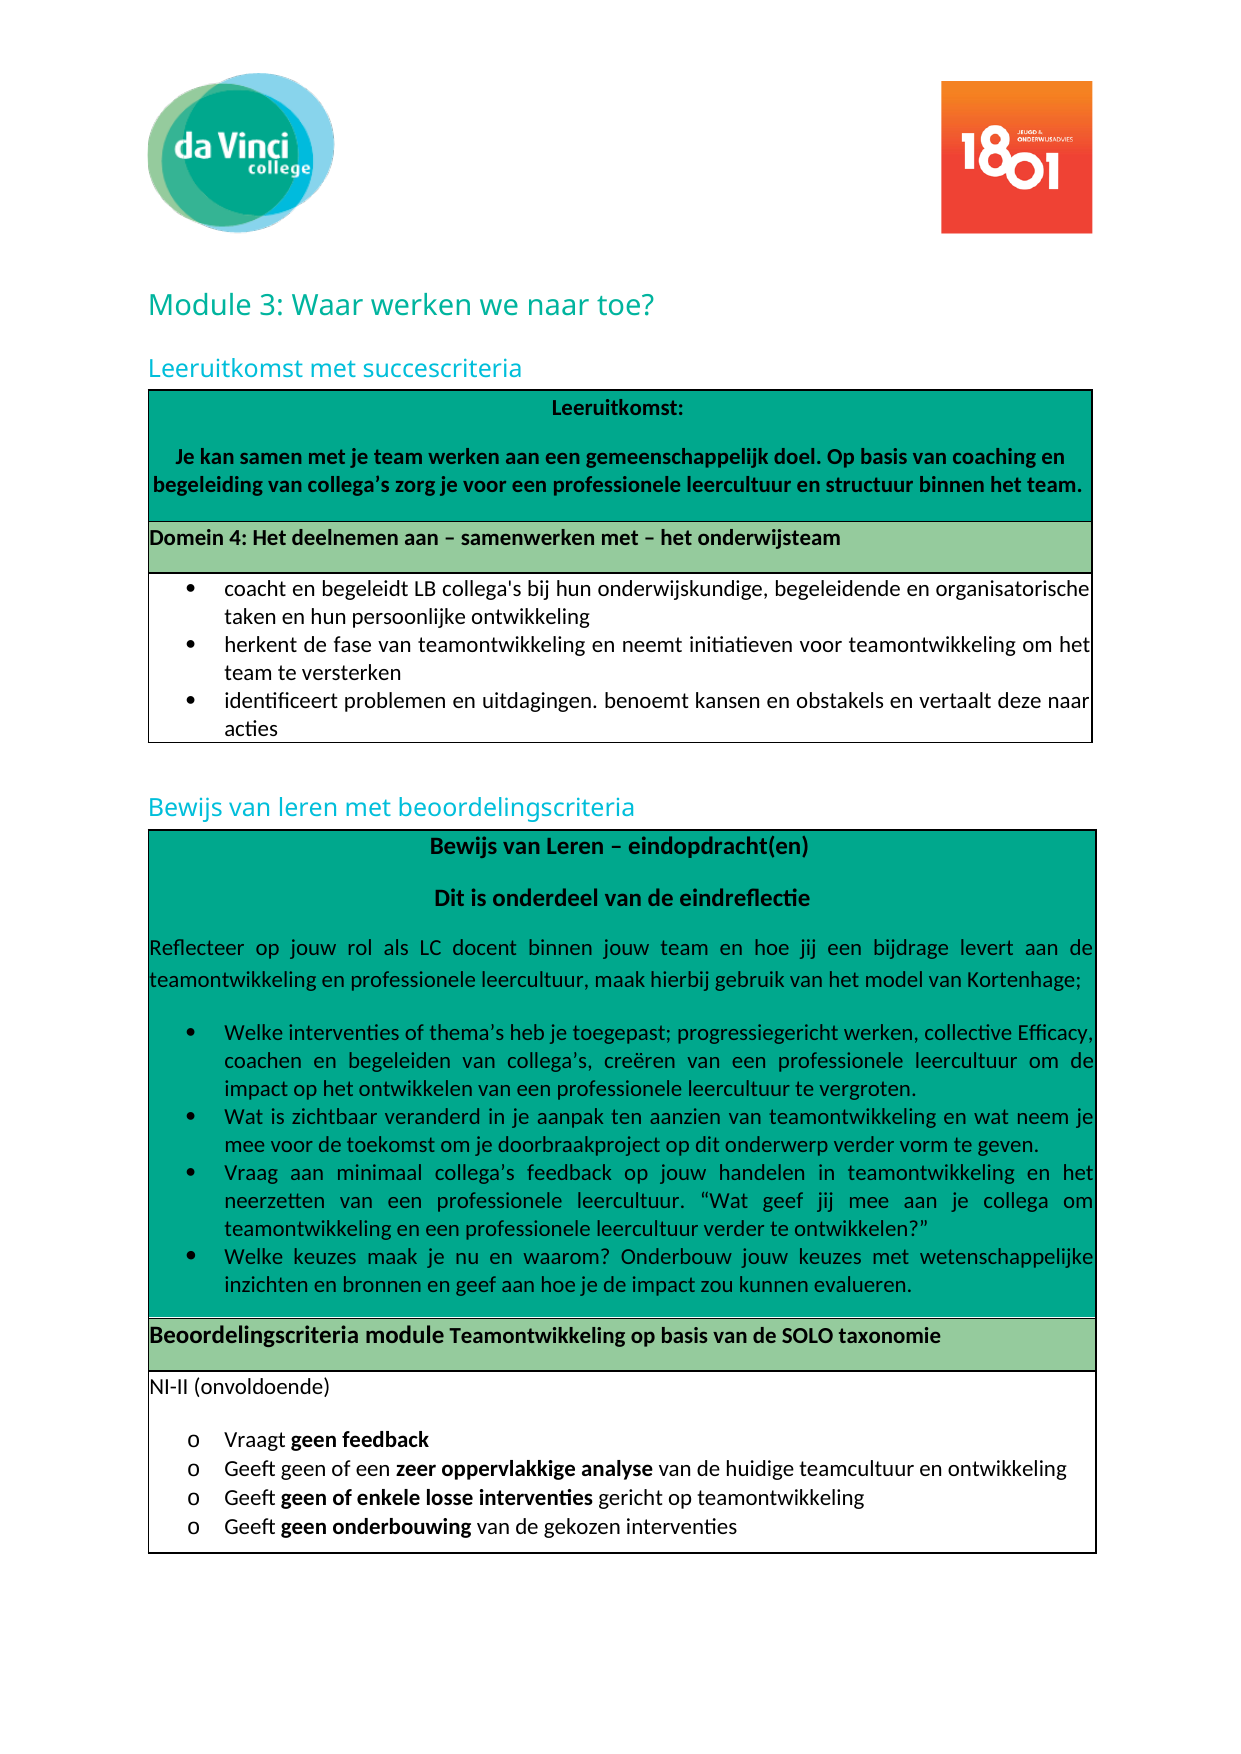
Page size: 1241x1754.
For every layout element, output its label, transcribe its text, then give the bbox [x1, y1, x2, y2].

picture [941, 81, 1093, 234]
text Bewijs van leren met beoordelingscriteria [148, 790, 1093, 824]
table_cell coacht en begeleidt LB collega's bij hun onderwijskundige, begeleidende en organisatorische taken en hun persoonlijke ontwikkeling herkent de fase van teamontwikkeling en neemt initiatieven voor teamontwikkeling om het team te versterken identificeert problemen en uitdagingen. benoemt kansen en obstakels en vertaalt deze naar acties [149, 574, 1091, 742]
table_cell NI-II (onvoldoende) Vraagt geen feedback Geeft geen of een zeer oppervlakkige analyse van de huidige teamcultuur en ontwikkeling Geeft geen of enkele losse interventies gericht op teamontwikkeling Geeft geen onderbouwing van de gekozen interventies [149, 1372, 1095, 1552]
table_cell Domein 4: Het deelnemen aan – samenwerken met – het onderwijsteam [149, 522, 1091, 572]
table_cell Beoordelingscriteria module Teamontwikkeling op basis van de SOLO taxonomie [149, 1319, 1095, 1370]
text Leeruitkomst met succescriteria [148, 350, 1093, 384]
table_header Bewijs van Leren – eindopdracht(en) Dit is onderdeel van de eindreflectie Reflecteer op jouw rol als LC docent binnen jouw team en hoe jij een bijdrage levert aan de teamontwikkeling en professionele leercultuur, maak hierbij gebruik van het model van Kortenhage; Welke interventies of thema’s heb je toegepast; progressiegericht werken, collective Efficacy, coachen en begeleiden van collega’s, creëren van een professionele leercultuur om de impact op het ontwikkelen van een professionele leercultuur te vergroten. Wat is zichtbaar veranderd in je aanpak ten aanzien van teamontwikkeling en wat neem je mee voor de toekomst om je doorbraakproject op dit onderwerp verder vorm te geven. Vraag aan minimaal collega’s feedback op jouw handelen in teamontwikkeling en het neerzetten van een professionele leercultuur. “Wat geef jij mee aan je collega om teamontwikkeling en een professionele leercultuur verder te ontwikkelen?” Welke keuzes maak je nu en waarom? Onderbouw jouw keuzes met wetenschappelijke inzichten en bronnen en geef aan hoe je de impact zou kunnen evalueren. [149, 831, 1095, 1317]
text Module 3: Waar werken we naar toe? [148, 284, 1093, 323]
picture [147, 73, 336, 234]
table_header Leeruitkomst: Je kan samen met je team werken aan een gemeenschappelijk doel. Op basis van coaching en begeleiding van collega’s zorg je voor een professionele leercultuur en structuur binnen het team. [149, 391, 1091, 521]
